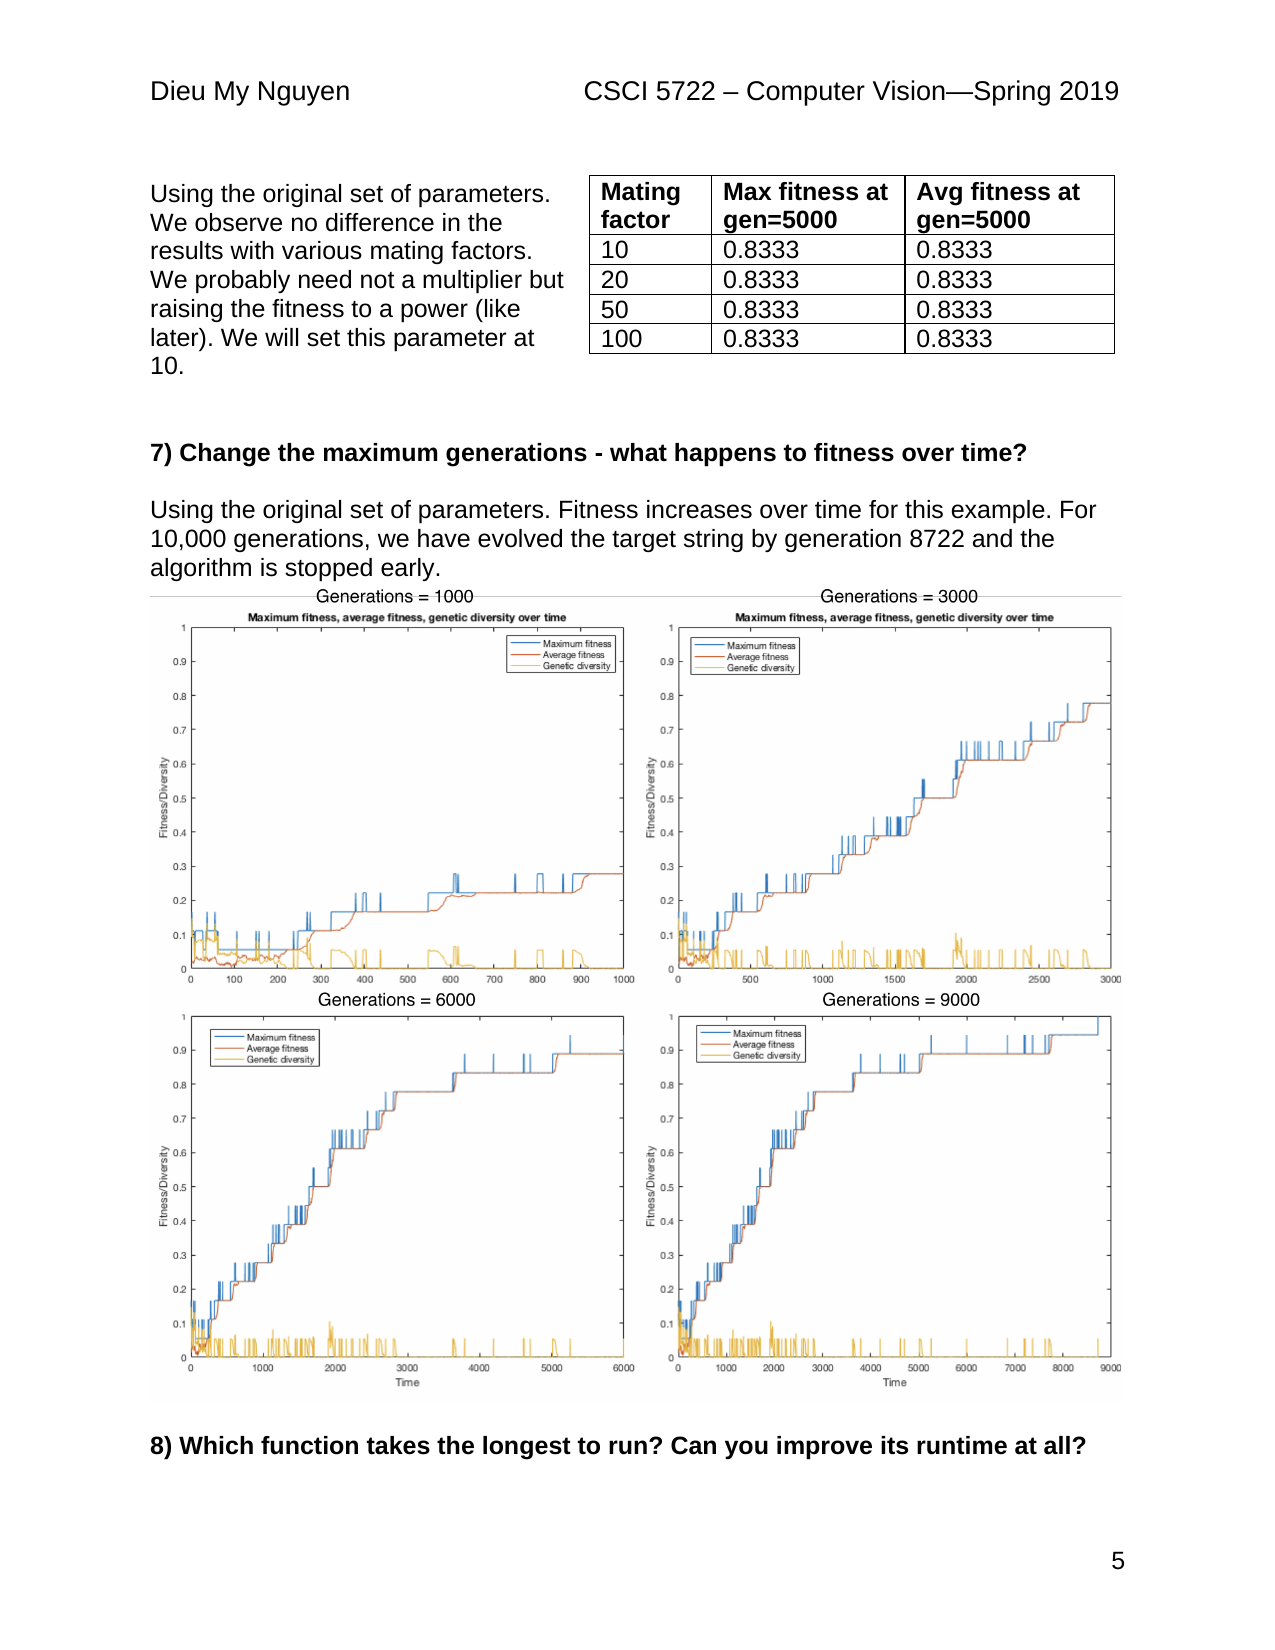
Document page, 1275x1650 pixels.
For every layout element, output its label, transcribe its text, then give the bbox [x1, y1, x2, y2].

table_cell 0.8333 [906, 265, 1114, 293]
table_cell 0.8333 [906, 295, 1114, 323]
text Using the original set of parameters. Fitness increases over time for this example. For 10,000 generations, we have evolved the target string by generation 8722 and the algorithm is stopped early. [150, 495, 1125, 581]
table_cell 20 [590, 265, 711, 293]
table_cell 0.8333 [712, 265, 904, 293]
table_header Avg fitness at gen=5000 [906, 176, 1114, 234]
text 8) Which function takes the longest to run? Can you improve its runtime at all? [150, 1431, 1125, 1460]
picture [150, 581, 1122, 1403]
text 7) Change the maximum generations - what happens to fitness over time? [150, 437, 1125, 466]
table_cell 10 [590, 235, 711, 264]
table_cell 0.8333 [906, 324, 1114, 353]
table_header Mating factor [590, 176, 711, 234]
table_cell 50 [590, 295, 711, 323]
table_cell 0.8333 [712, 295, 904, 323]
table_cell 0.8333 [906, 235, 1114, 264]
text Using the original set of parameters. We observe no difference in the results with various mating factors. We probably need not a multiplier but raising the fitness to a power (like later). We will set this parameter at 10. [150, 179, 1125, 380]
table_cell 0.8333 [712, 235, 904, 264]
table_cell 0.8333 [712, 324, 904, 353]
table_cell 100 [590, 324, 711, 353]
table_header Max fitness at gen=5000 [712, 176, 904, 234]
